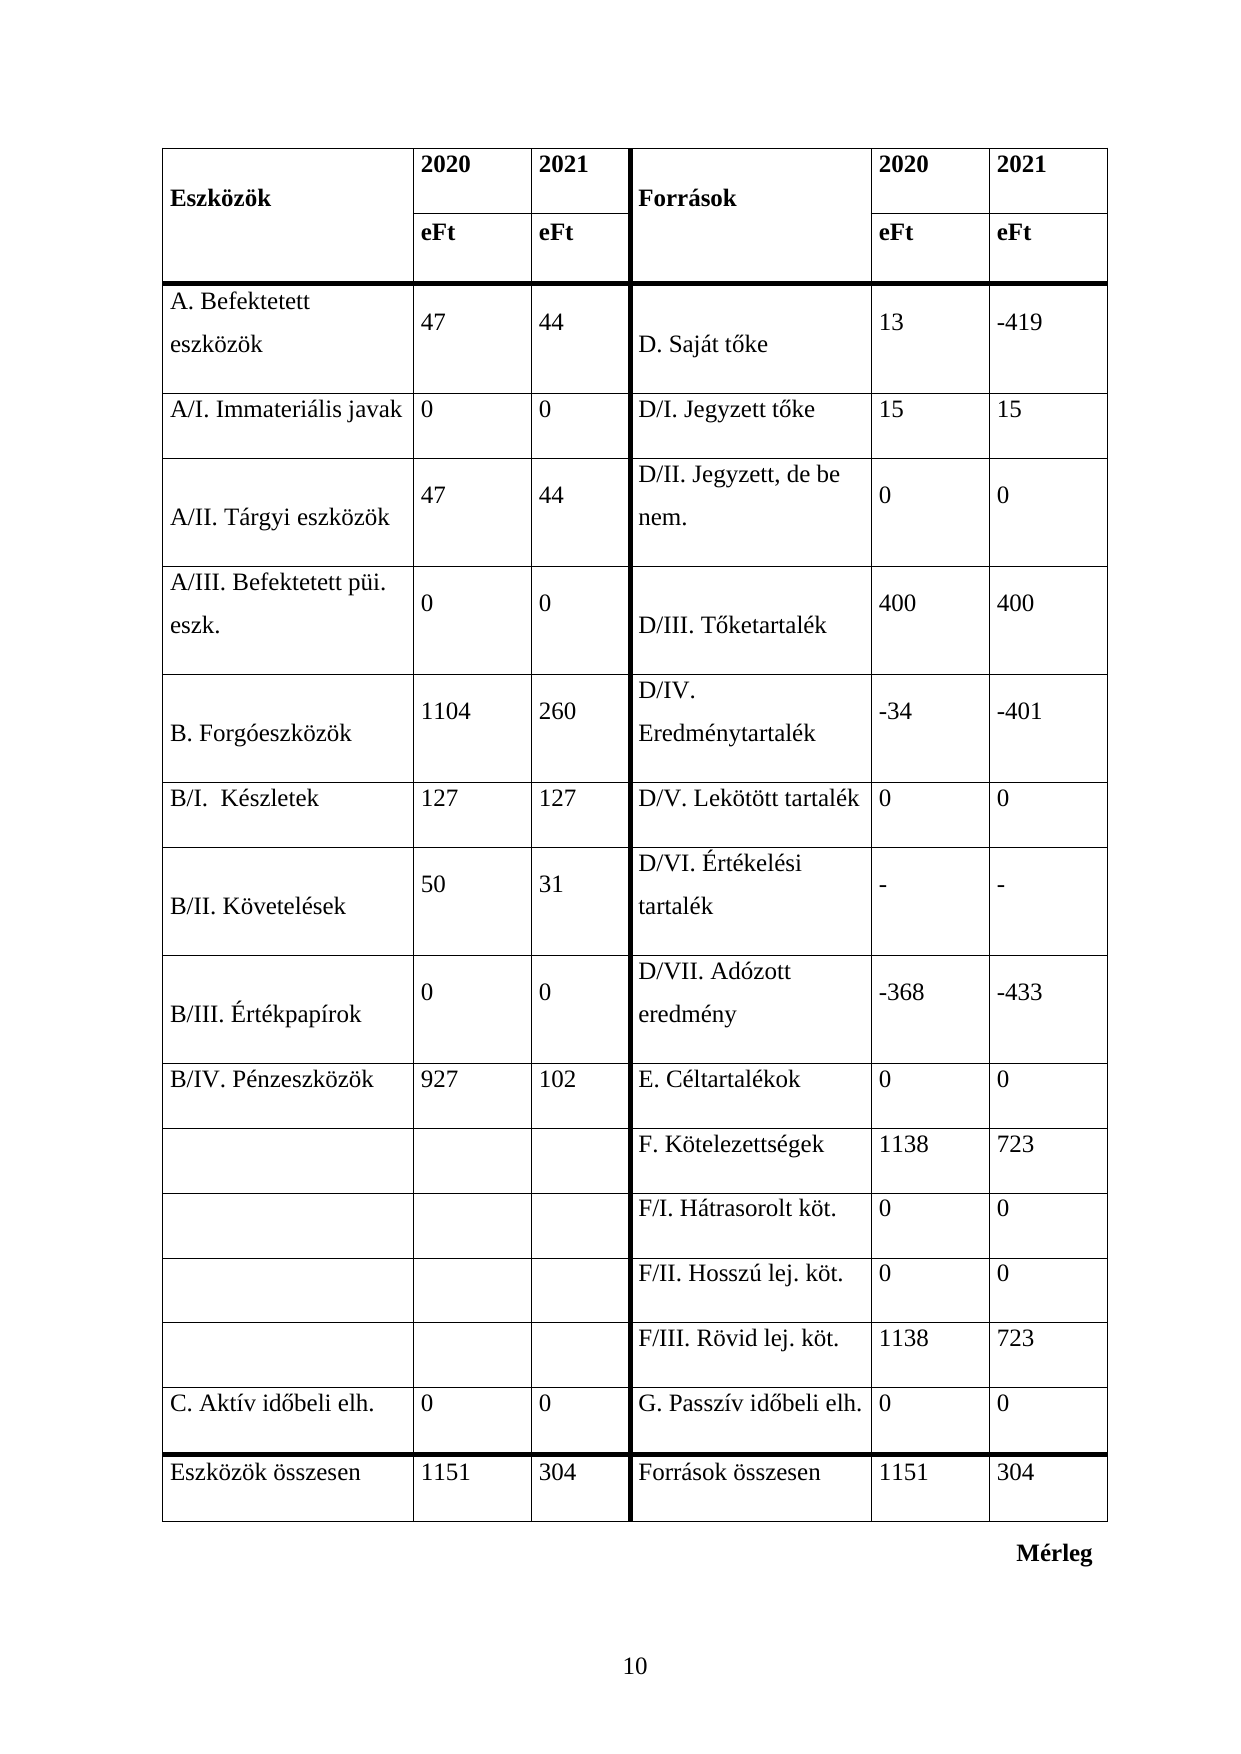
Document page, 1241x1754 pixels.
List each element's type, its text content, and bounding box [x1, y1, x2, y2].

table_cell 0 [990, 1194, 1107, 1257]
table_cell -419 [990, 286, 1107, 393]
table_cell A/III. Befektetett püi. eszk. [163, 567, 413, 674]
table_cell B/II. Követelések [163, 848, 413, 955]
table_cell 47 [414, 459, 531, 566]
table_cell 0 [872, 1388, 989, 1452]
table_cell 0 [532, 956, 628, 1063]
table_cell 0 [414, 1388, 531, 1452]
table_cell 1104 [414, 675, 531, 782]
table_cell eFt [414, 214, 531, 281]
table_cell 0 [872, 459, 989, 566]
table_cell A. Befektetett eszközök [163, 286, 413, 393]
table_cell D/VII. Adózott eredmény [633, 956, 871, 1063]
table_cell 723 [990, 1323, 1107, 1387]
table_cell D/IV. Eredménytartalék [633, 675, 871, 782]
table_cell 927 [414, 1064, 531, 1128]
table_cell eFt [532, 214, 628, 281]
table_cell -34 [872, 675, 989, 782]
table_cell -433 [990, 956, 1107, 1063]
table_cell [414, 1323, 531, 1387]
table_cell 44 [532, 459, 628, 566]
table_cell 400 [872, 567, 989, 674]
table_cell 47 [414, 286, 531, 393]
table_cell 1151 [872, 1457, 989, 1521]
table_cell - [872, 848, 989, 955]
table_cell 1138 [872, 1323, 989, 1387]
table_cell A/I. Immateriális javak [163, 394, 413, 458]
table_cell 260 [532, 675, 628, 782]
table_header 2020 [414, 149, 531, 213]
table_cell 13 [872, 286, 989, 393]
text Mérleg [177, 1538, 1092, 1567]
table_cell B/III. Értékpapírok [163, 956, 413, 1063]
table_cell 15 [990, 394, 1107, 458]
table_cell 0 [532, 567, 628, 674]
table_cell D. Saját tőke [633, 286, 871, 393]
table_cell 0 [414, 567, 531, 674]
table_cell [163, 1194, 413, 1257]
table_cell 50 [414, 848, 531, 955]
table_cell 0 [990, 1064, 1107, 1128]
table_cell 1138 [872, 1129, 989, 1192]
table_cell 0 [414, 956, 531, 1063]
table_cell 0 [872, 783, 989, 847]
table_cell 1151 [414, 1457, 531, 1521]
table_cell F/III. Rövid lej. köt. [633, 1323, 871, 1387]
table_cell F. Kötelezettségek [633, 1129, 871, 1192]
table_cell D/VI. Értékelési tartalék [633, 848, 871, 955]
table_cell [532, 1129, 628, 1192]
table_cell D/V. Lekötött tartalék [633, 783, 871, 847]
table_cell 723 [990, 1129, 1107, 1192]
table_cell [163, 1323, 413, 1387]
table_cell [414, 1259, 531, 1322]
table_cell E. Céltartalékok [633, 1064, 871, 1128]
table_cell 0 [990, 1259, 1107, 1322]
table_cell 0 [872, 1064, 989, 1128]
table_cell 0 [990, 459, 1107, 566]
table_cell Források összesen [633, 1457, 871, 1521]
table_cell 127 [414, 783, 531, 847]
table_cell 0 [414, 394, 531, 458]
table_cell eFt [990, 214, 1107, 281]
table_cell [163, 1129, 413, 1192]
table_cell 102 [532, 1064, 628, 1128]
table_cell D/III. Tőketartalék [633, 567, 871, 674]
table_cell B. Forgóeszközök [163, 675, 413, 782]
table_cell 0 [872, 1259, 989, 1322]
table_cell 0 [990, 783, 1107, 847]
table_cell D/II. Jegyzett, de be nem. [633, 459, 871, 566]
table_cell 31 [532, 848, 628, 955]
table_header Források [633, 149, 871, 281]
table_header 2020 [872, 149, 989, 213]
table_cell [414, 1129, 531, 1192]
table_cell 0 [532, 394, 628, 458]
table_cell -401 [990, 675, 1107, 782]
table_cell - [990, 848, 1107, 955]
table_cell F/II. Hosszú lej. köt. [633, 1259, 871, 1322]
table_cell B/I. Készletek [163, 783, 413, 847]
table_cell 304 [532, 1457, 628, 1521]
table_cell A/II. Tárgyi eszközök [163, 459, 413, 566]
table_cell Eszközök összesen [163, 1457, 413, 1521]
table_cell [532, 1194, 628, 1257]
table_header 2021 [532, 149, 628, 213]
table_cell [414, 1194, 531, 1257]
table_header Eszközök [163, 149, 413, 281]
table_cell 400 [990, 567, 1107, 674]
table_cell 15 [872, 394, 989, 458]
table_cell 0 [990, 1388, 1107, 1452]
table_cell 127 [532, 783, 628, 847]
table_cell -368 [872, 956, 989, 1063]
table_cell 0 [532, 1388, 628, 1452]
table_cell [532, 1323, 628, 1387]
table_cell G. Passzív időbeli elh. [633, 1388, 871, 1452]
table_cell [163, 1259, 413, 1322]
table_cell F/I. Hátrasorolt köt. [633, 1194, 871, 1257]
table_cell 0 [872, 1194, 989, 1257]
table_cell C. Aktív időbeli elh. [163, 1388, 413, 1452]
table_cell B/IV. Pénzeszközök [163, 1064, 413, 1128]
table_cell 44 [532, 286, 628, 393]
table_cell 304 [990, 1457, 1107, 1521]
table_cell D/I. Jegyzett tőke [633, 394, 871, 458]
table_header 2021 [990, 149, 1107, 213]
table_cell eFt [872, 214, 989, 281]
table_cell [532, 1259, 628, 1322]
